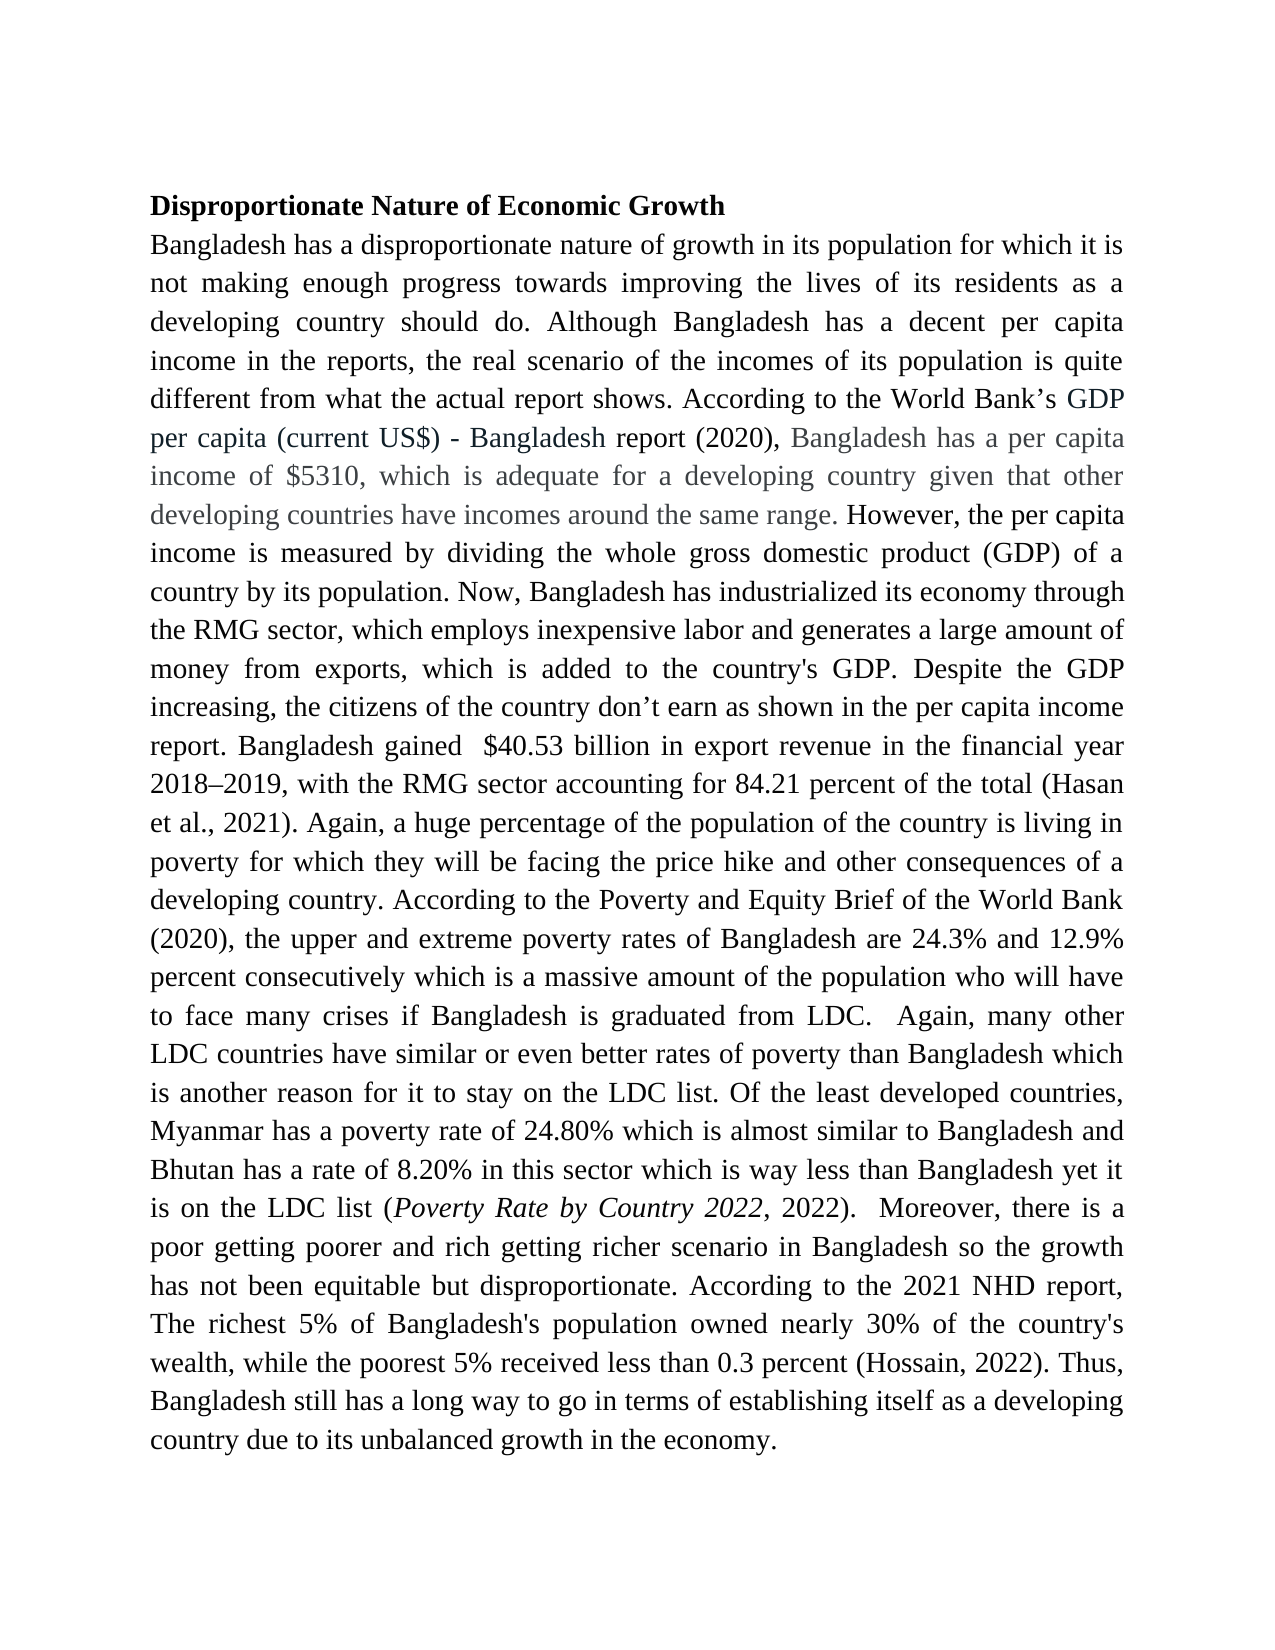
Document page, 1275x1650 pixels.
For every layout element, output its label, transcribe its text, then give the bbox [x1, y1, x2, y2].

text Bangladesh has a disproportionate nature of growth in its population for which it is not making enough progress towards improving the lives of its residents as a developing country should do. Although Bangladesh has a decent per capita income in the reports, the real scenario of the incomes of its population is quite different from what the actual report shows. According to the World Bank’s GDP per capita (current US$) - Bangladesh report (2020), Bangladesh has a per capita income of $5310, which is adequate for a developing country given that other developing countries have incomes around the same range. However, the per capita income is measured by dividing the whole gross domestic product (GDP) of a country by its population. Now, Bangladesh has industrialized its economy through the RMG sector, which employs inexpensive labor and generates a large amount of money from exports, which is added to the country's GDP. Despite the GDP increasing, the citizens of the country don’t earn as shown in the per capita income report. Bangladesh gained $40.53 billion in export revenue in the financial year 2018–2019, with the RMG sector accounting for 84.21 percent of the total (Hasan et al., 2021). Again, a huge percentage of the population of the country is living in poverty for which they will be facing the price hike and other consequences of a developing country. According to the Poverty and Equity Brief of the World Bank (2020), the upper and extreme poverty rates of Bangladesh are 24.3% and 12.9% percent consecutively which is a massive amount of the population who will have to face many crises if Bangladesh is graduated from LDC. Again, many other LDC countries have similar or even better rates of poverty than Bangladesh which is another reason for it to stay on the LDC list. Of the least developed countries, Myanmar has a poverty rate of 24.80% which is almost similar to Bangladesh and Bhutan has a rate of 8.20% in this sector which is way less than Bangladesh yet it is on the LDC list (Poverty Rate by Country 2022, 2022). Moreover, there is a poor getting poorer and rich getting richer scenario in Bangladesh so the growth has not been equitable but disproportionate. According to the 2021 NHD report, The richest 5% of Bangladesh's population owned nearly 30% of the country's wealth, while the poorest 5% received less than 0.3 percent (Hossain, 2022). Thus, Bangladesh still has a long way to go in terms of establishing itself as a developing country due to its unbalanced growth in the economy. [150, 227, 1125, 458]
text Disproportionate Nature of Economic Growth [150, 188, 1125, 222]
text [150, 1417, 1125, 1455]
text Bangladesh has a disproportionate nature of growth in its population for which it is not making enough progress towards improving the lives of its residents as a developing country should do. Although Bangladesh has a decent per capita income in the reports, the real scenario of the incomes of its population is quite different from what the actual report shows. According to the World Bank’s GDP per capita (current US$) - Bangladesh report (2020), Bangladesh has a per capita income of $5310, which is adequate for a developing country given that other developing countries have incomes around the same range. However, the per capita income is measured by dividing the whole gross domestic product (GDP) of a country by its population. Now, Bangladesh has industrialized its economy through the RMG sector, which employs inexpensive labor and generates a large amount of money from exports, which is added to the country's GDP. Despite the GDP increasing, the citizens of the country don’t earn as shown in the per capita income report. Bangladesh gained $40.53 billion in export revenue in the financial year 2018–2019, with the RMG sector accounting for 84.21 percent of the total (Hasan et al., 2021). Again, a huge percentage of the population of the country is living in poverty for which they will be facing the price hike and other consequences of a developing country. According to the Poverty and Equity Brief of the World Bank (2020), the upper and extreme poverty rates of Bangladesh are 24.3% and 12.9% percent consecutively which is a massive amount of the population who will have to face many crises if Bangladesh is graduated from LDC. Again, many other LDC countries have similar or even better rates of poverty than Bangladesh which is another reason for it to stay on the LDC list. Of the least developed countries, Myanmar has a poverty rate of 24.80% which is almost similar to Bangladesh and Bhutan has a rate of 8.20% in this sector which is way less than Bangladesh yet it is on the LDC list (Poverty Rate by Country 2022, 2022). Moreover, there is a poor getting poorer and rich getting richer scenario in Bangladesh so the growth has not been equitable but disproportionate. According to the 2021 NHD report, The richest 5% of Bangladesh's population owned nearly 30% of the country's wealth, while the poorest 5% received less than 0.3 percent (Hossain, 2022). Thus, Bangladesh still has a long way to go in terms of establishing itself as a developing country due to its unbalanced growth in the economy. [150, 646, 1125, 1383]
